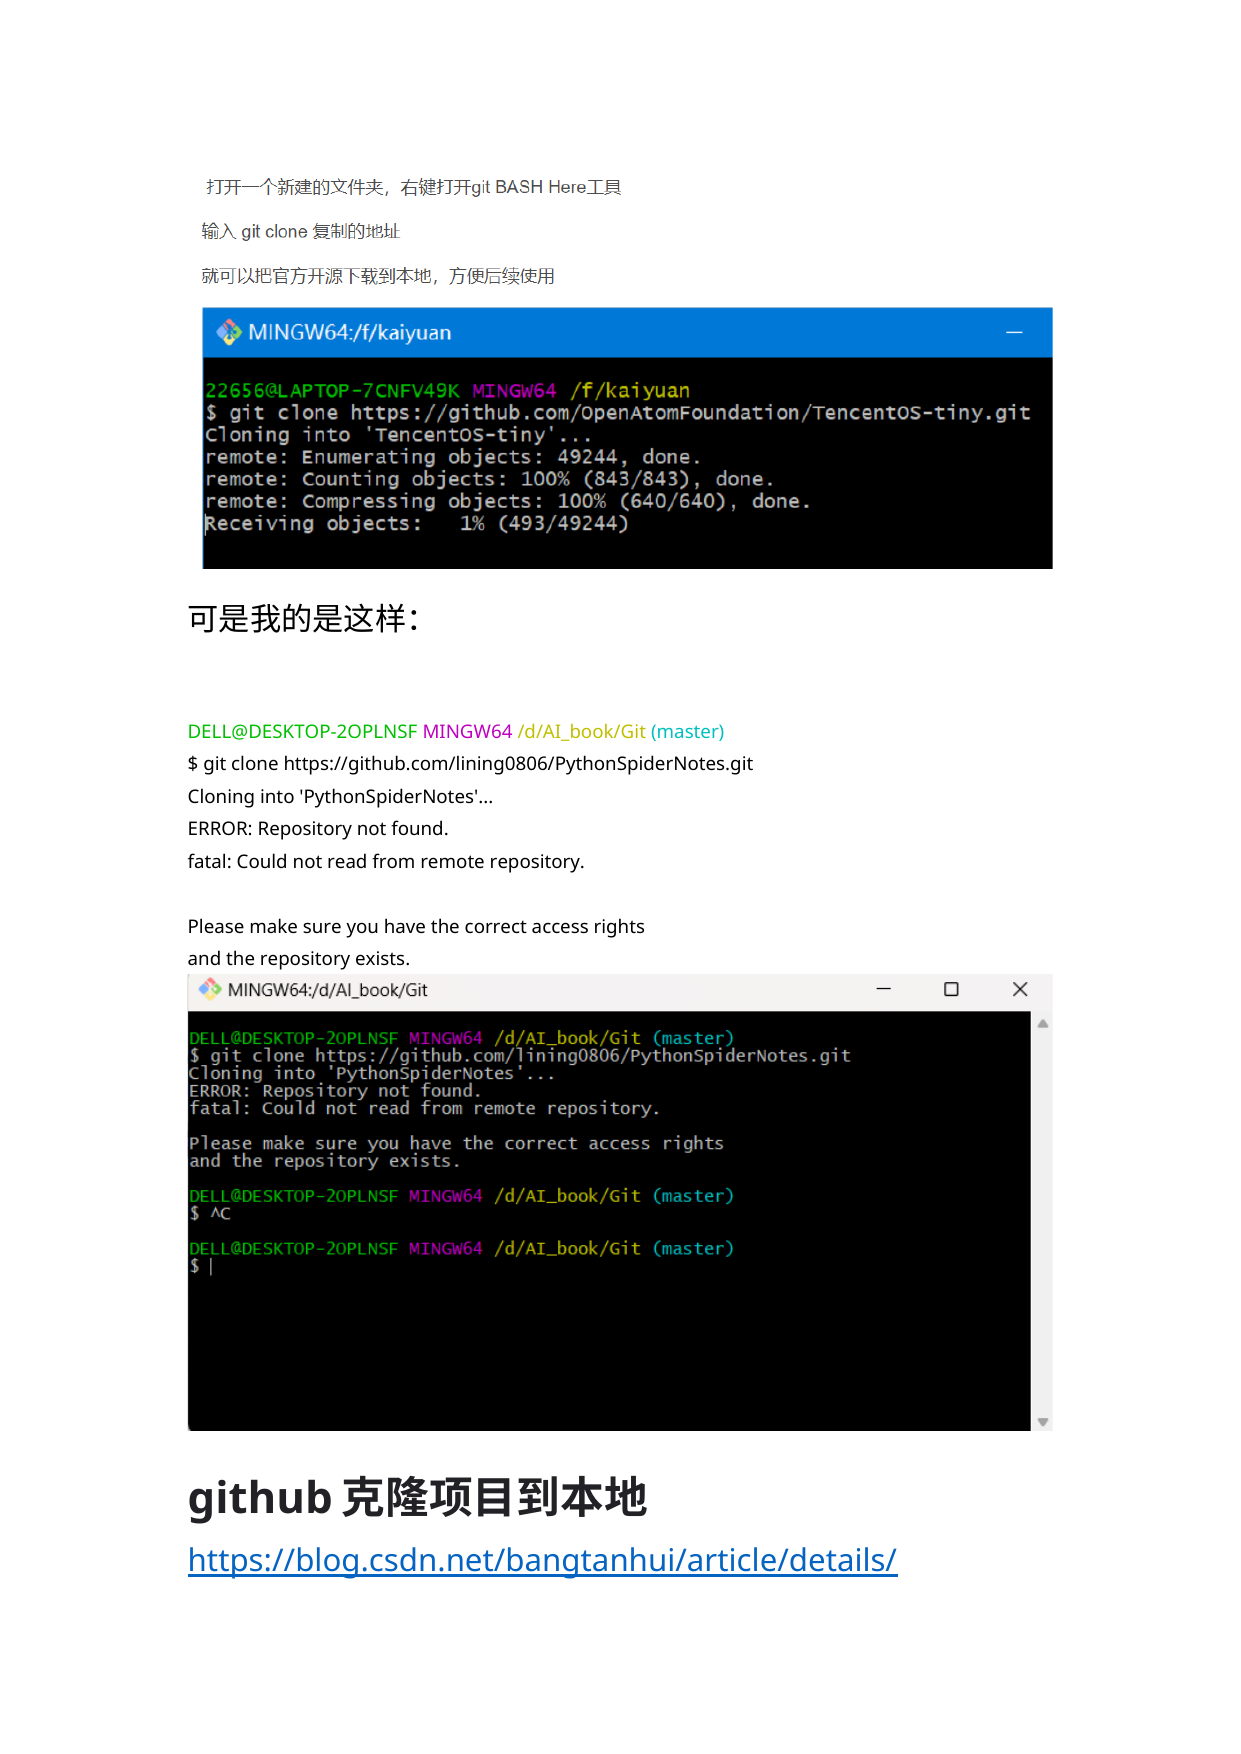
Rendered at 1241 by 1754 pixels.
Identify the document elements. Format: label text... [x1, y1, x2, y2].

text ERROR: Repository not found. [187, 812, 1053, 844]
text $ git clone https://github.com/lining0806/PythonSpiderNotes.git [187, 747, 1053, 779]
text fatal: Could not read from remote repository. [187, 844, 1053, 877]
text Cloning into 'PythonSpiderNotes'... [187, 779, 1053, 812]
picture [187, 974, 1053, 1431]
text and the repository exists. [187, 942, 1053, 974]
subtitle github克隆项目到本地 [187, 1462, 1053, 1527]
text Please make sure you have the correct access rights [187, 909, 1053, 942]
text 可是我的是这样： [187, 584, 1053, 649]
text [187, 1527, 1053, 1592]
text DELL@DESKTOP-2OPLNSF MINGW64 /d/AI_book/Git (master) [187, 714, 1053, 747]
picture [187, 162, 1053, 569]
